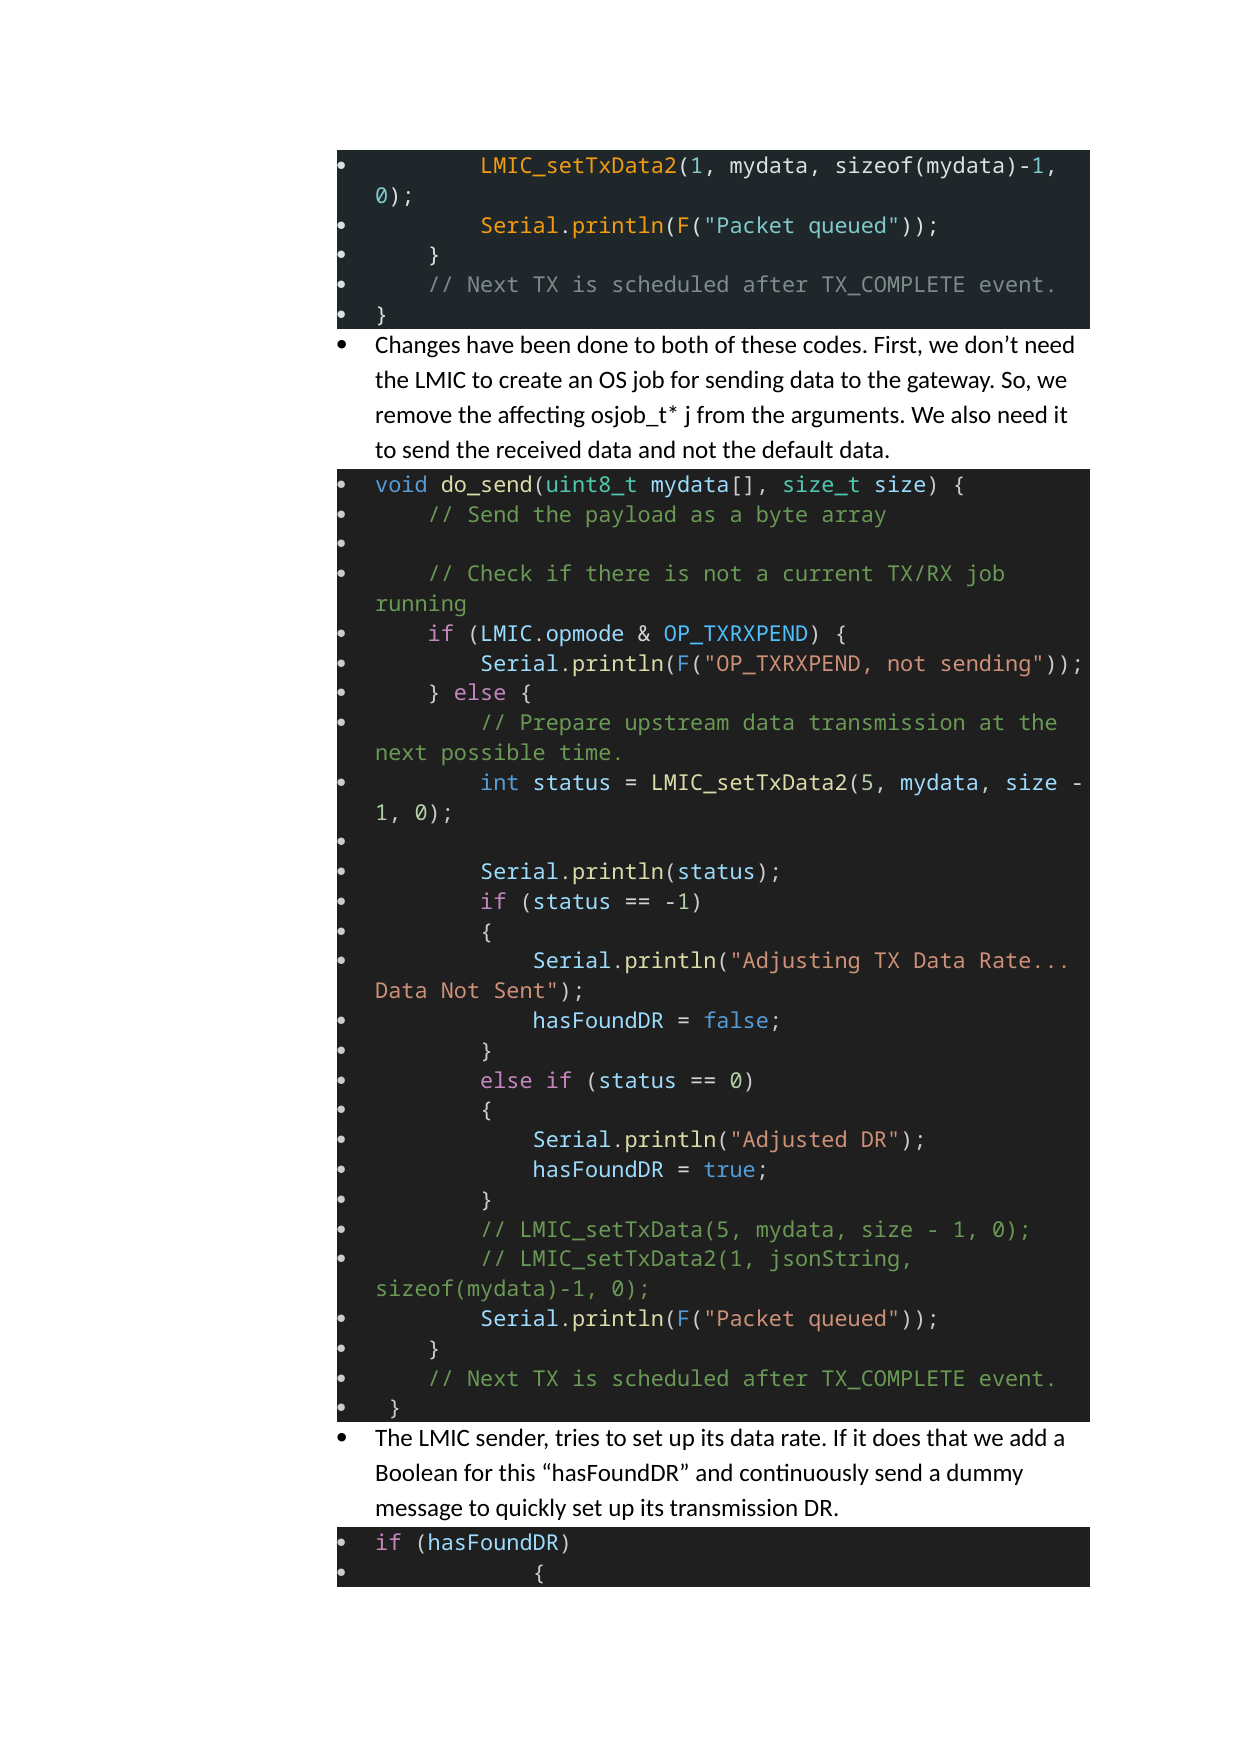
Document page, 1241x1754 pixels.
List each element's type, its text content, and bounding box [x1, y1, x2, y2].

list else if (status == 0) [337, 1064, 1090, 1094]
list Serial.println(status); [337, 856, 1090, 886]
list } [337, 1392, 1090, 1422]
list } [337, 299, 1090, 329]
list // LMIC_setTxData2(1, jsonString, sizeof(mydata)-1, 0); [337, 1243, 1090, 1303]
list int status = LMIC_setTxData2(5, mydata, size - 1, 0); [337, 767, 1090, 826]
list } [337, 239, 1090, 269]
list } [337, 1035, 1090, 1064]
list hasFoundDR = false; [337, 1005, 1090, 1035]
list } [337, 1184, 1090, 1213]
list // LMIC_setTxData(5, mydata, size - 1, 0); [337, 1213, 1090, 1243]
list // Prepare upstream data transmission at the next possible time. [337, 707, 1090, 767]
list if (status == -1) [337, 886, 1090, 916]
list if (LMIC.opmode & OP_TXRXPEND) { [337, 618, 1090, 647]
list } [337, 1333, 1090, 1362]
list { [337, 916, 1090, 945]
list Serial.println(F("OP_TXRXPEND, not sending")); [337, 647, 1090, 677]
list // Check if there is not a current TX/RX job running [337, 558, 1090, 618]
list The LMIC sender, tries to set up its data rate. If it does that we add a Boolean for this “hasFoundDR” and continuously send a dummy message to quickly set up its transmission DR. [337, 1422, 1090, 1523]
list hasFoundDR = true; [337, 1154, 1090, 1184]
list LMIC_setTxData2(1, mydata, sizeof(mydata)-1, 0); [337, 150, 1090, 209]
list Serial.println(F("Packet queued")); [337, 209, 1090, 239]
list } else { [337, 677, 1090, 707]
list Serial.println("Adjusting TX Data Rate... Data Not Sent"); [337, 945, 1090, 1005]
list { [337, 1557, 1090, 1587]
list Changes have been done to both of these codes. First, we don’t need the LMIC to create an OS job for sending data to the gateway. So, we remove the affecting osjob_t* j from the arguments. We also need it to send the received data and not the default data. [337, 329, 1090, 464]
list Serial.println(F("Packet queued")); [337, 1303, 1090, 1333]
list if (hasFoundDR) [337, 1527, 1090, 1557]
list // Next TX is scheduled after TX_COMPLETE event. [337, 269, 1090, 299]
list // Send the payload as a byte array [337, 498, 1090, 528]
list void do_send(uint8_t mydata[], size_t size) { [337, 469, 1090, 498]
list Serial.println("Adjusted DR"); [337, 1124, 1090, 1154]
list // Next TX is scheduled after TX_COMPLETE event. [337, 1362, 1090, 1392]
list { [337, 1094, 1090, 1124]
